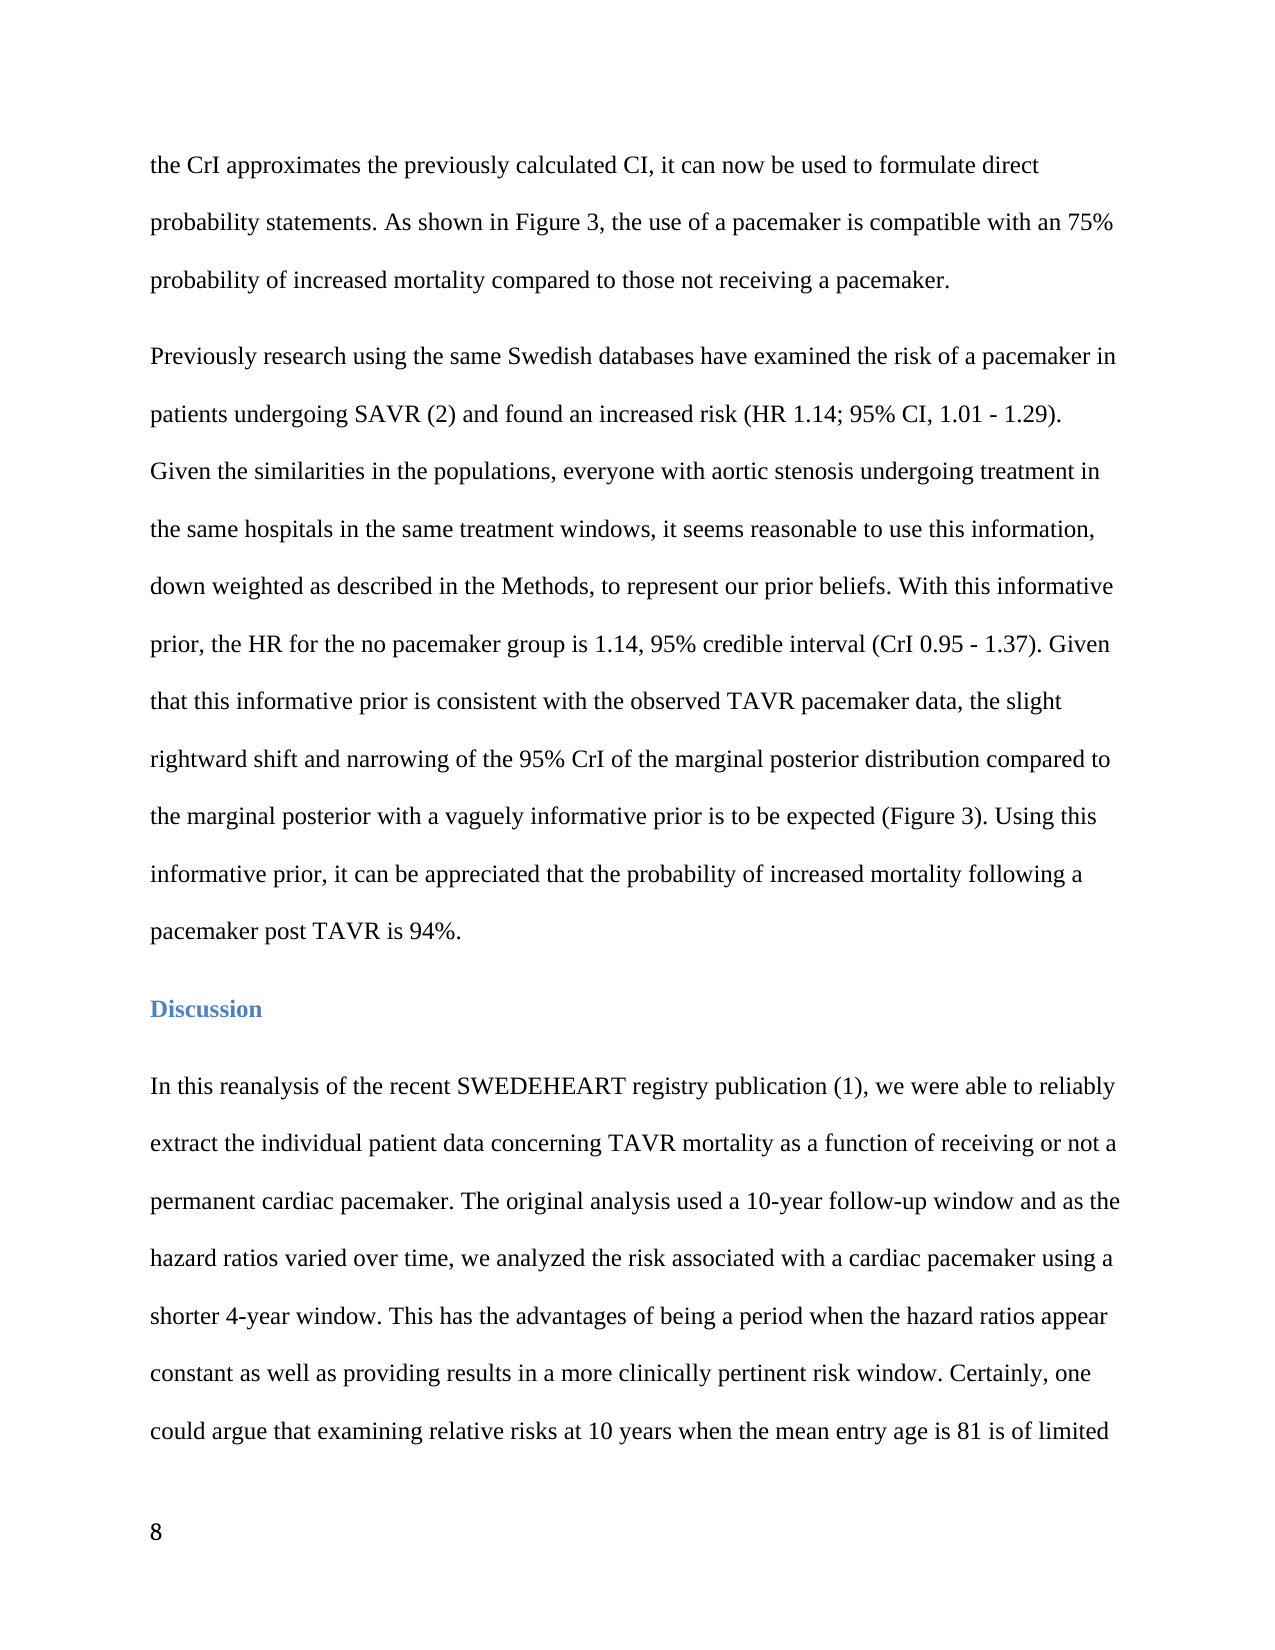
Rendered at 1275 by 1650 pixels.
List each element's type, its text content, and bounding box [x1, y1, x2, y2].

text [150, 150, 1125, 294]
subtitle Discussion [150, 994, 1125, 1023]
text Previously research using the same Swedish databases have examined the risk of a pacemaker in patients undergoing SAVR (2) and found an increased risk (HR 1.14; 95% CI, 1.01 - 1.29). Given the similarities in the populations, everyone with aortic stenosis undergoing treatment in the same hospitals in the same treatment windows, it seems reasonable to use this information, down weighted as described in the Methods, to represent our prior beliefs. With this informative prior, the HR for the no pacemaker group is 1.14, 95% credible interval (CrI 0.95 - 1.37). Given that this informative prior is consistent with the observed TAVR pacemaker data, the slight rightward shift and narrowing of the 95% CrI of the marginal posterior distribution compared to the marginal posterior with a vaguely informative prior is to be expected (Figure 3). Using this informative prior, it can be appreciated that the probability of increased mortality following a pacemaker post TAVR is 94%. [150, 341, 1125, 945]
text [150, 1071, 1125, 1444]
